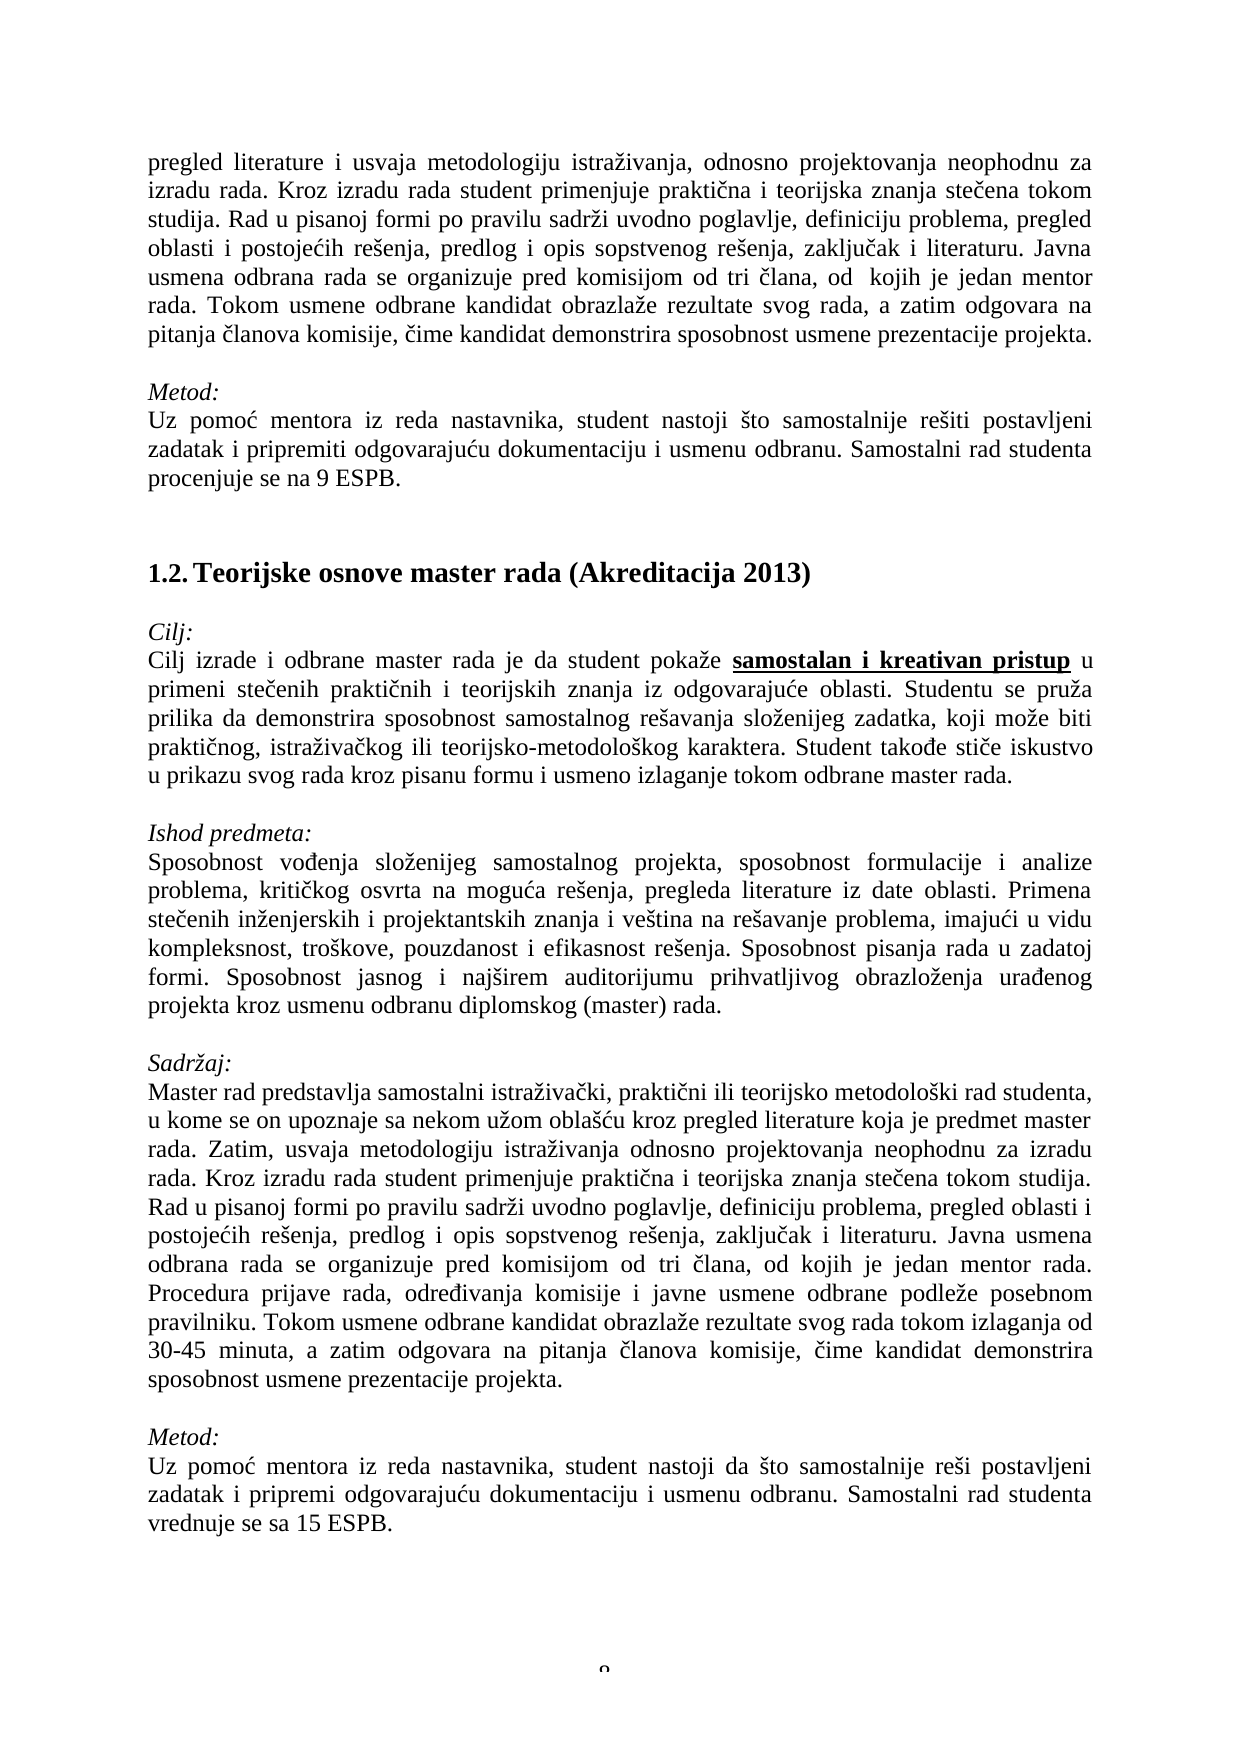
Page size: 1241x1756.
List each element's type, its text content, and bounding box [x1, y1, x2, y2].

text pregled literature i usvaja metodologiju istraživanja, odnosno projektovanja neophodnu za izradu rada. Kroz izradu rada student primenjuje praktična i teorijska znanja stečena tokom studija. Rad u pisanoj formi po pravilu sadrži uvodno poglavlje, definiciju problema, pregled oblasti i postojećih rešenja, predlog i opis sopstvenog rešenja, zaključak i literaturu. Javna usmena odbrana rada se organizuje pred komisijom od tri člana, od kojih je jedan mentor rada. Tokom usmene odbrane kandidat obrazlaže rezultate svog rada, a zatim odgovara na pitanja članova komisije, čime kandidat demonstrira sposobnost usmene prezentacije projekta. [148, 147, 1093, 348]
text Cilj izrade i odbrane master rada je da student pokaže samostalan i kreativan pristup u primeni stečenih praktičnih i teorijskih znanja iz odgovarajuće oblasti. Studentu se pruža prilika da demonstrira sposobnost samostalnog rešavanja složenijeg zadatka, koji može biti praktičnog, istraživačkog ili teorijsko-metodološkog karaktera. Student takođe stiče iskustvo u prikazu svog rada kroz pisanu formu i usmeno izlaganje tokom odbrane master rada. [148, 646, 1093, 789]
subtitle Teorijske osnove master rada (Akreditacija 2013) [148, 555, 1134, 588]
text Ishod predmeta: [148, 818, 1134, 847]
text Metod: [148, 1422, 1134, 1451]
text Metod: [148, 377, 1134, 406]
text Master rad predstavlja samostalni istraživački, praktični ili teorijsko metodološki rad studenta, u kome se on upoznaje sa nekom užom oblašću kroz pregled literature koja je predmet master rada. Zatim, usvaja metodologiju istraživanja odnosno projektovanja neophodnu za izradu rada. Kroz izradu rada student primenjuje praktična i teorijska znanja stečena tokom studija. Rad u pisanoj formi po pravilu sadrži uvodno poglavlje, definiciju problema, pregled oblasti i postojećih rešenja, predlog i opis sopstvenog rešenja, zaključak i literaturu. Javna usmena odbrana rada se organizuje pred komisijom od tri člana, od kojih je jedan mentor rada. Procedura prijave rada, određivanja komisije i javne usmene odbrane podleže posebnom pravilniku. Tokom usmene odbrane kandidat obrazlaže rezultate svog rada tokom izlaganja od 30-45 minuta, a zatim odgovara na pitanja članova komisije, čime kandidat demonstrira sposobnost usmene prezentacije projekta. [148, 1077, 1093, 1393]
text Cilj: [148, 617, 1134, 646]
text Sadržaj: [148, 1048, 1134, 1077]
text Uz pomoć mentora iz reda nastavnika, student nastoji što samostalnije rešiti postavljeni zadatak i pripremiti odgovarajuću dokumentaciju i usmenu odbranu. Samostalni rad studenta procenjuje se na 9 ESPB. [148, 406, 1093, 492]
text Uz pomoć mentora iz reda nastavnika, student nastoji da što samostalnije reši postavljeni zadatak i pripremi odgovarajuću dokumentaciju i usmenu odbranu. Samostalni rad studenta vrednuje se sa 15 ESPB. [148, 1451, 1093, 1537]
text Sposobnost vođenja složenijeg samostalnog projekta, sposobnost formulacije i analize problema, kritičkog osvrta na moguća rešenja, pregleda literature iz date oblasti. Primena stečenih inženjerskih i projektantskih znanja i veština na rešavanje problema, imajući u vidu kompleksnost, troškove, pouzdanost i efikasnost rešenja. Sposobnost pisanja rada u zadatoj formi. Sposobnost jasnog i najširem auditorijumu prihvatljivog obrazloženja urađenog projekta kroz usmenu odbranu diplomskog (master) rada. [148, 847, 1093, 1019]
